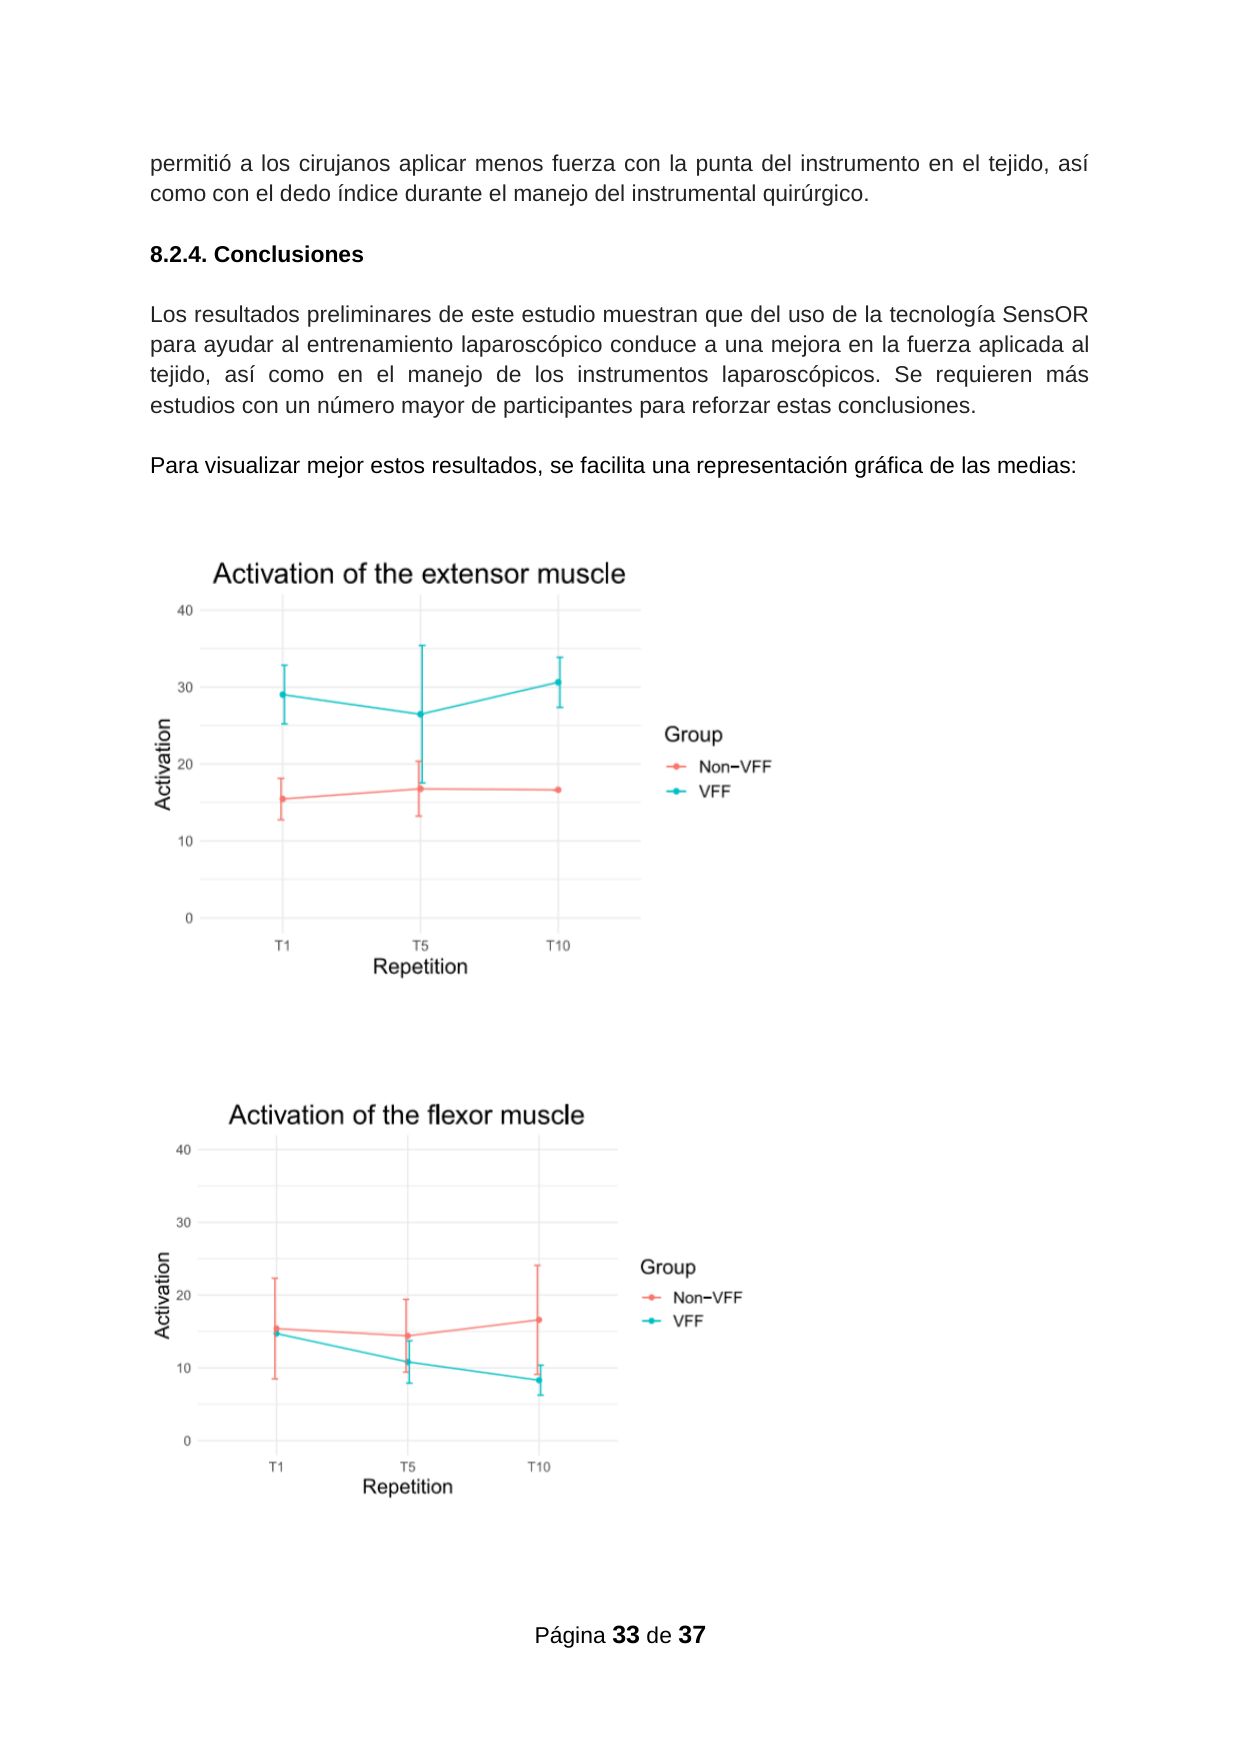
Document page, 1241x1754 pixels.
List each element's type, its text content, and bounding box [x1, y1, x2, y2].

text Los resultados preliminares de este estudio muestran que del uso de la tecnología SensOR para ayudar al entrenamiento laparoscópico conduce a una mejora en la fuerza aplicada al tejido, así como en el manejo de los instrumentos laparoscópicos. Se requieren más estudios con un número mayor de participantes para reforzar estas conclusiones. [150, 301, 1090, 418]
text 8.2.4. Conclusiones [150, 241, 1090, 267]
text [150, 150, 1090, 207]
picture [150, 1082, 751, 1514]
picture [150, 542, 787, 989]
text Para visualizar mejor estos resultados, se facilita una representación gráfica de las medias: [150, 452, 1090, 478]
